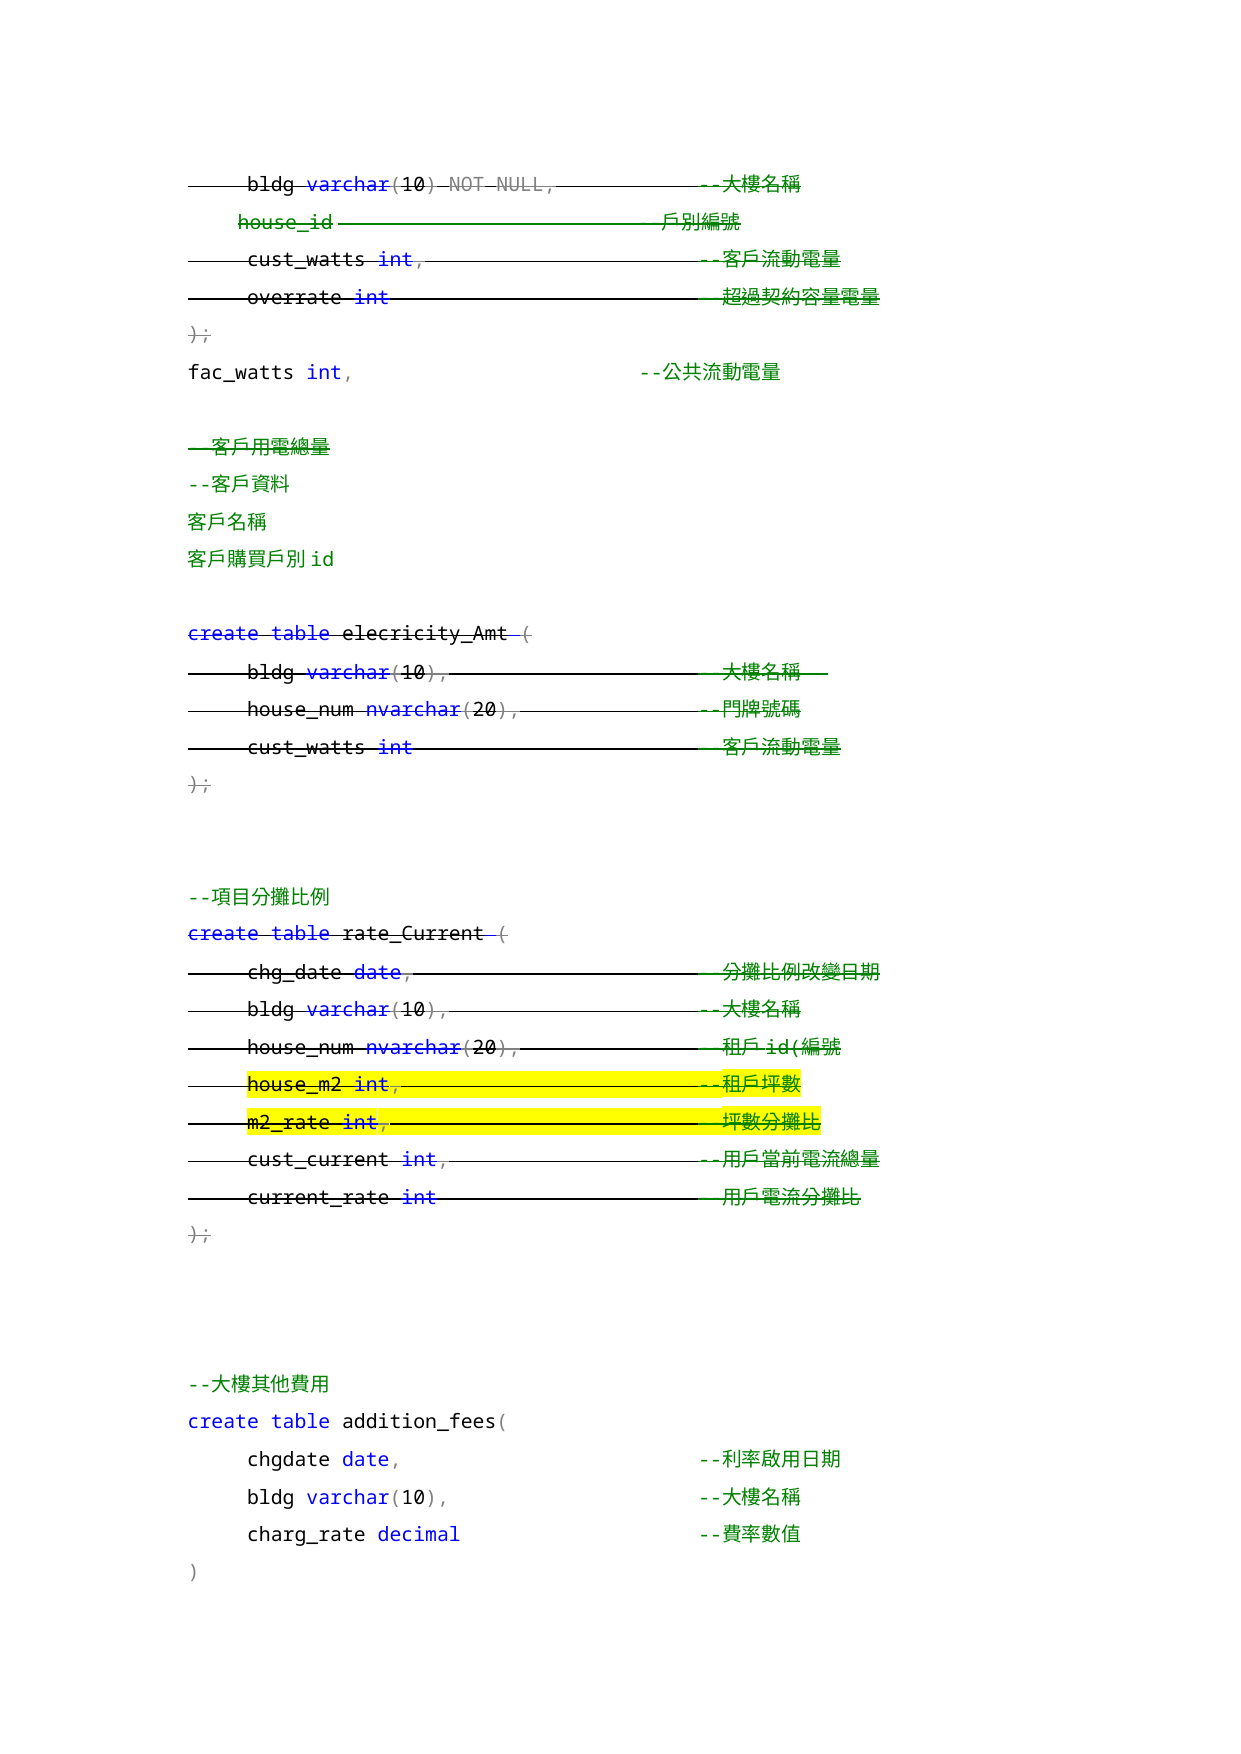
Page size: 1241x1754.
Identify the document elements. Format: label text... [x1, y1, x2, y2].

text house_m2 int, --租戶坪數 [187, 1064, 1053, 1102]
text house_num nvarchar(20), --門牌號碼 [187, 689, 1053, 727]
text --客戶資料 [187, 464, 1053, 502]
text cust_current int, --用戶當前電流總量 [187, 1139, 1053, 1177]
text m2_rate int, --坪數分攤比 [187, 1102, 1053, 1139]
text ); [187, 1214, 1053, 1252]
text chg_date date, --分攤比例改變日期 [187, 952, 1053, 989]
text charg_rate decimal --費率數值 [187, 1514, 1053, 1552]
text house_id --戶別編號 [187, 202, 1053, 239]
text house_num nvarchar(20), --租戶id(編號 [187, 1027, 1053, 1064]
text --客戶用電總量 [187, 427, 1053, 464]
text overrate int --超過契約容量電量 [187, 277, 1053, 314]
text ) [187, 1552, 1053, 1589]
text bldg varchar(10), --大樓名稱 [187, 652, 1053, 689]
text current_rate int --用戶電流分攤比 [187, 1177, 1053, 1214]
text create table addition_fees( [187, 1402, 1053, 1439]
text 客戶名稱 [187, 502, 1053, 539]
text create table elecricity_Amt ( [187, 614, 1053, 652]
text bldg varchar(10), --大樓名稱 [187, 1477, 1053, 1514]
text cust_watts int, --客戶流動電量 [187, 239, 1053, 277]
text --項目分攤比例 [187, 877, 1053, 914]
text ); [187, 314, 1053, 352]
text ); [187, 764, 1053, 802]
text create table rate_Current ( [187, 914, 1053, 952]
text --大樓其他費用 [187, 1364, 1053, 1402]
text 客戶購買戶別id [187, 539, 1053, 577]
text bldg varchar(10) NOT NULL, --大樓名稱 [187, 164, 1053, 202]
text fac_watts int, --公共流動電量 [187, 352, 1053, 389]
text cust_watts int --客戶流動電量 [187, 727, 1053, 764]
text chgdate date, --利率啟用日期 [187, 1439, 1053, 1477]
text bldg varchar(10), --大樓名稱 [187, 989, 1053, 1027]
